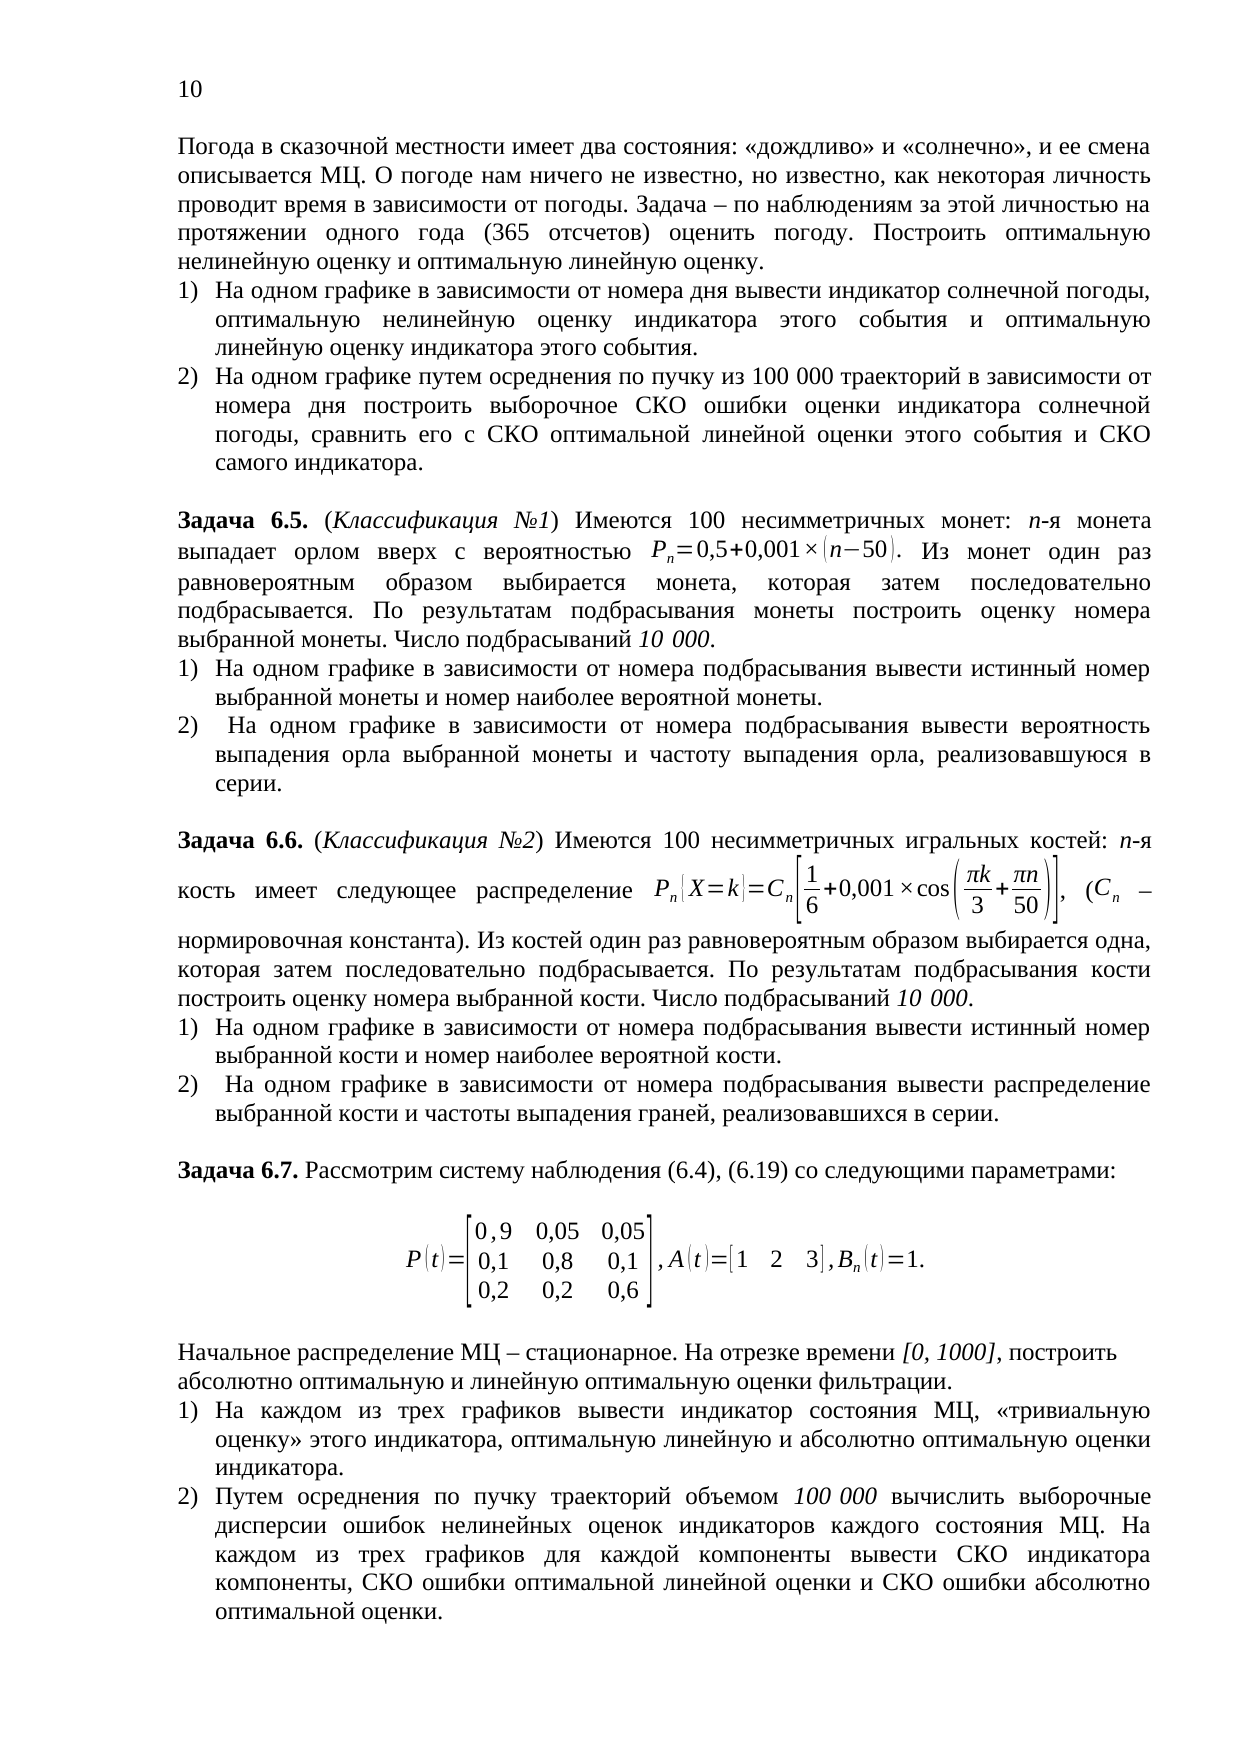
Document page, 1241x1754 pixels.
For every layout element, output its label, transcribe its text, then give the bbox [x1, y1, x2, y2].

text Задача 6.7. Рассмотрим систему наблюдения (6.4), (6.19) со следующими параметрами: [177, 1155, 1152, 1184]
text Погода в сказочной местности имеет два состояния: «дождливо» и «солнечно», и ее смена описывается МЦ. О погоде нам ничего не известно, но известно, как некоторая личность проводит время в зависимости от погоды. Задача – по наблюдениям за этой личностью на протяжении одного года (365 отсчетов) оценить погоду. Построить оптимальную нелинейную оценку и оптимальную линейную оценку. [177, 131, 1152, 275]
list На одном графике в зависимости от номера подбрасывания вывести вероятность выпадения орла выбранной монеты и частоту выпадения орла, реализовавшуюся в серии. [177, 710, 1152, 797]
list На одном графике путем осреднения по пучку из 100 000 траекторий в зависимости от номера дня построить выборочное СКО ошибки оценки индикатора солнечной погоды, сравнить его с СКО оптимальной линейной оценки этого события и СКО самого индикатора. [177, 361, 1152, 476]
text Задача 6.5. (Классификация №1) Имеются 100 несимметричных монет: n-я монета выпадает орлом вверх с вероятностью Из монет один раз равновероятным образом выбирается монета, которая затем последовательно подбрасывается. По результатам подбрасывания монеты построить оценку номера выбранной монеты. Число подбрасываний 10 000. [177, 505, 1152, 653]
text Начальное распределение МЦ – стационарное. На отрезке времени [0, 1000], построить абсолютно оптимальную и линейную оптимальную оценки фильтрации. [177, 1337, 1152, 1395]
list На одном графике в зависимости от номера подбрасывания вывести истинный номер выбранной монеты и номер наиболее вероятной монеты. [177, 653, 1152, 710]
list На одном графике в зависимости от номера дня вывести индикатор солнечной погоды, оптимальную нелинейную оценку индикатора этого события и оптимальную линейную оценку индикатора этого события. [177, 275, 1152, 361]
list На одном графике в зависимости от номера подбрасывания вывести распределение выбранной кости и частоты выпадения граней, реализовавшихся в серии. [177, 1069, 1152, 1127]
list На одном графике в зависимости от номера подбрасывания вывести истинный номер выбранной кости и номер наиболее вероятной кости. [177, 1012, 1152, 1069]
text Задача 6.6. (Классификация №2) Имеются 100 несимметричных игральных костей: n-я кость имеет следующее распределение , ( – нормировочная константа). Из костей один раз равновероятным образом выбирается одна, которая затем последовательно подбрасывается. По результатам подбрасывания кости построить оценку номера выбранной кости. Число подбрасываний 10 000. [177, 825, 1152, 1012]
